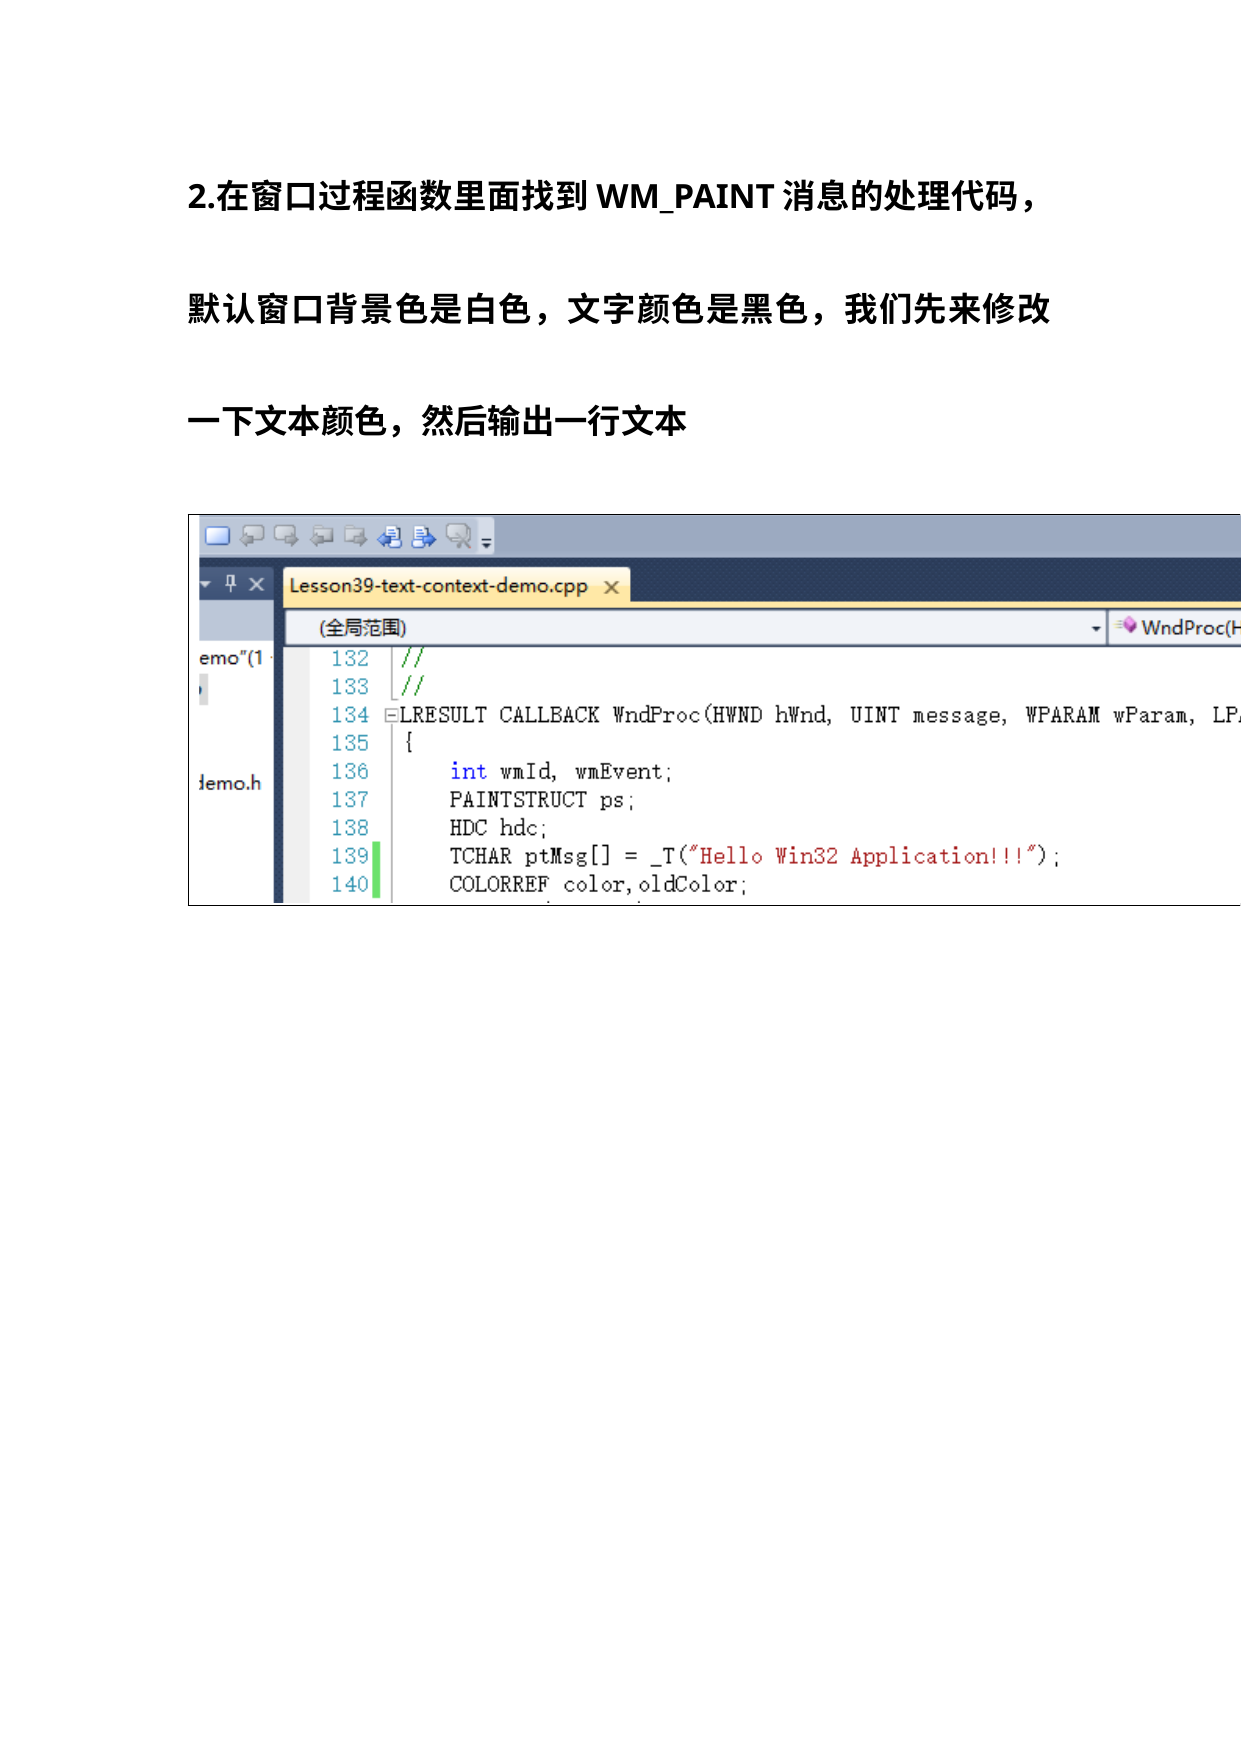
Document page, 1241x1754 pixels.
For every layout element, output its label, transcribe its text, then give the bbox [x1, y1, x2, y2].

picture [199, 515, 1241, 903]
subtitle 2.在窗口过程函数里面找到WM_PAINT消息的处理代码，默认窗口背景色是白色，文字颜色是黑色，我们先来修改一下文本颜色，然后输出一行文本 [187, 162, 1053, 452]
table_header [189, 515, 1240, 905]
